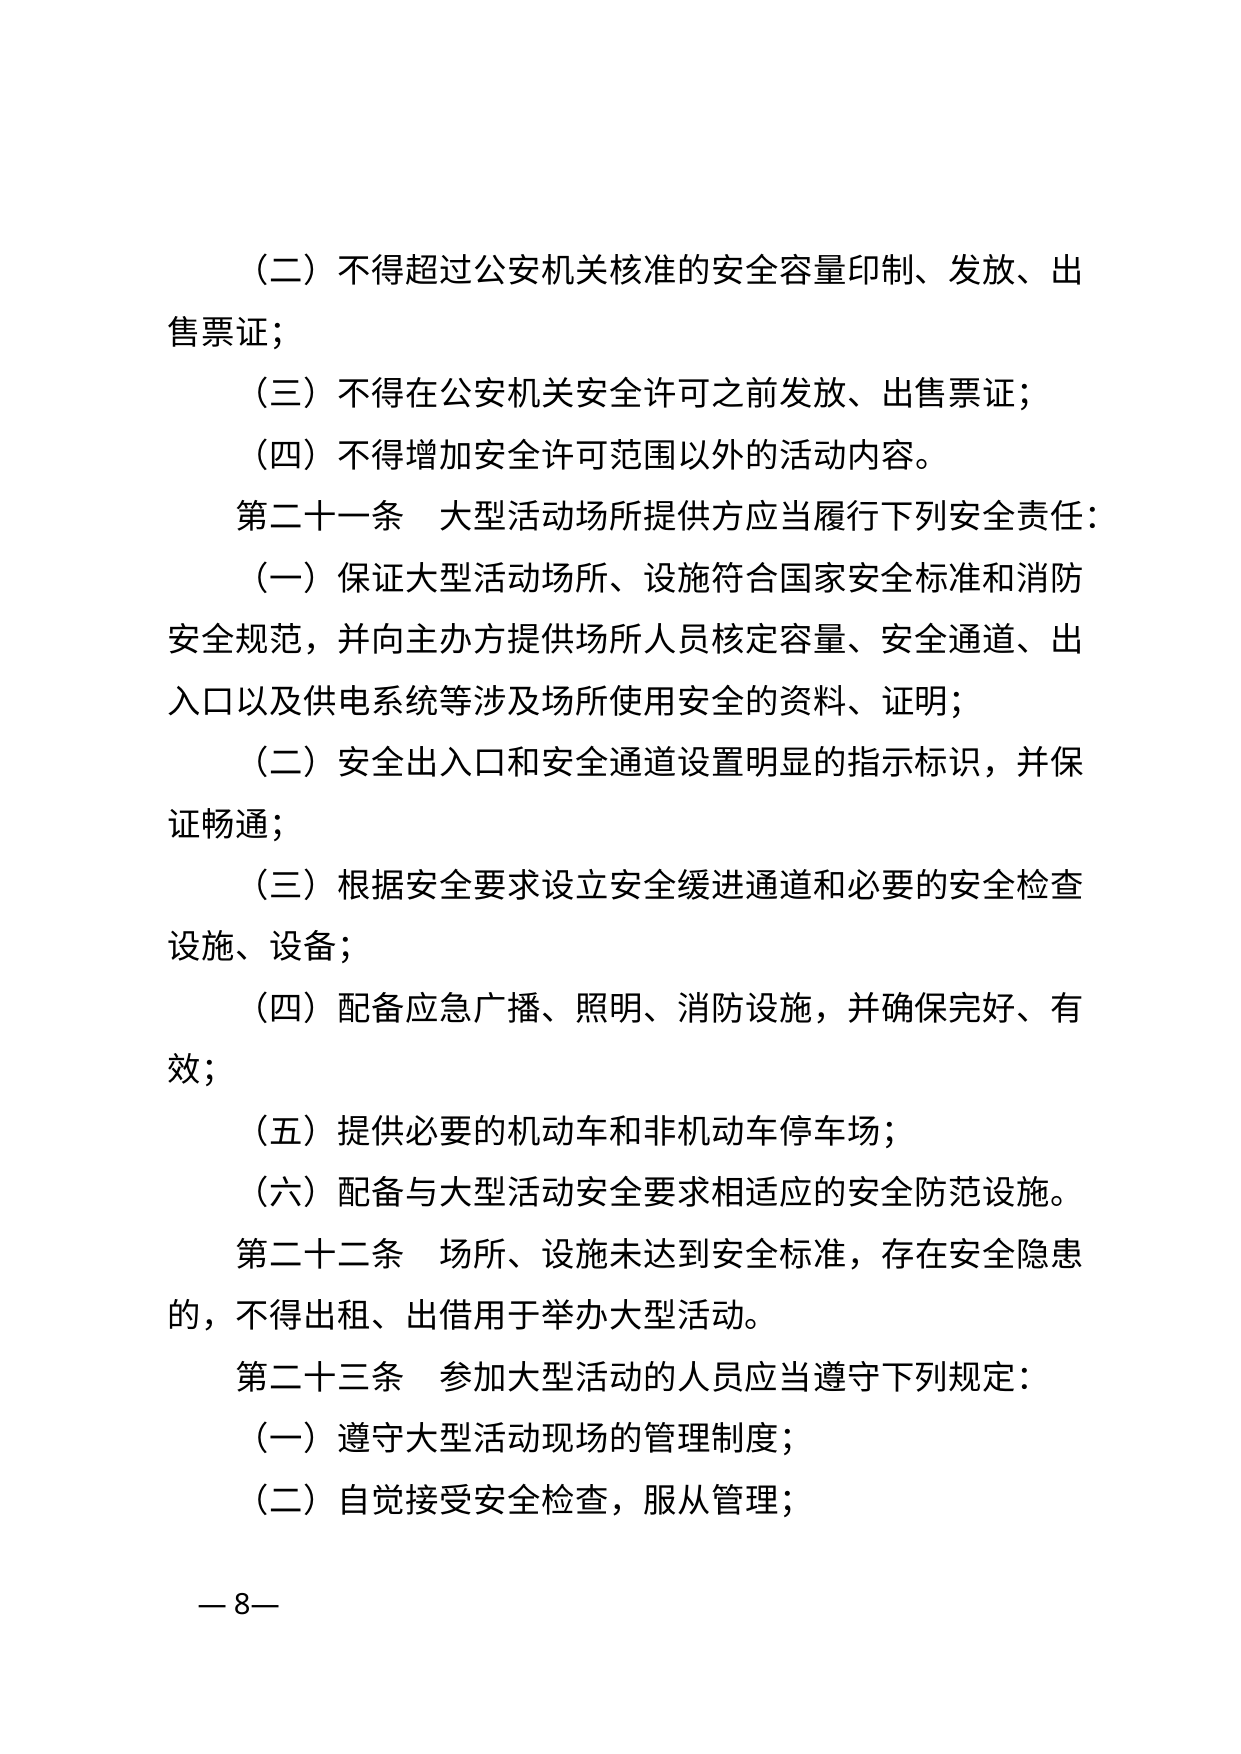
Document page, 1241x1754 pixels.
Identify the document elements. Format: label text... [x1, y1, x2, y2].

text （五）提供必要的机动车和非机动车停车场； [168, 1098, 1084, 1159]
text 第二十二条 场所、设施未达到安全标准，存在安全隐患的，不得出租、出借用于举办大型活动。 [168, 1221, 1084, 1344]
text （二）不得超过公安机关核准的安全容量印制、发放、出售票证； [168, 238, 1084, 361]
text （四）不得增加安全许可范围以外的活动内容。 [168, 422, 1084, 483]
text （三）根据安全要求设立安全缓进通道和必要的安全检查设施、设备； [168, 852, 1084, 975]
text （一）遵守大型活动现场的管理制度； [168, 1405, 1084, 1467]
text （四）配备应急广播、照明、消防设施，并确保完好、有效； [168, 975, 1084, 1098]
text 第二十三条 参加大型活动的人员应当遵守下列规定： [168, 1344, 1084, 1405]
text （三）不得在公安机关安全许可之前发放、出售票证； [168, 361, 1084, 422]
text （一）保证大型活动场所、设施符合国家安全标准和消防安全规范，并向主办方提供场所人员核定容量、安全通道、出入口以及供电系统等涉及场所使用安全的资料、证明； [168, 545, 1084, 729]
text （二）自觉接受安全检查，服从管理； [168, 1467, 1084, 1528]
text （二）安全出入口和安全通道设置明显的指示标识，并保证畅通； [168, 729, 1084, 852]
text （六）配备与大型活动安全要求相适应的安全防范设施。 [168, 1159, 1084, 1221]
text 第二十一条 大型活动场所提供方应当履行下列安全责任： [168, 483, 1084, 545]
